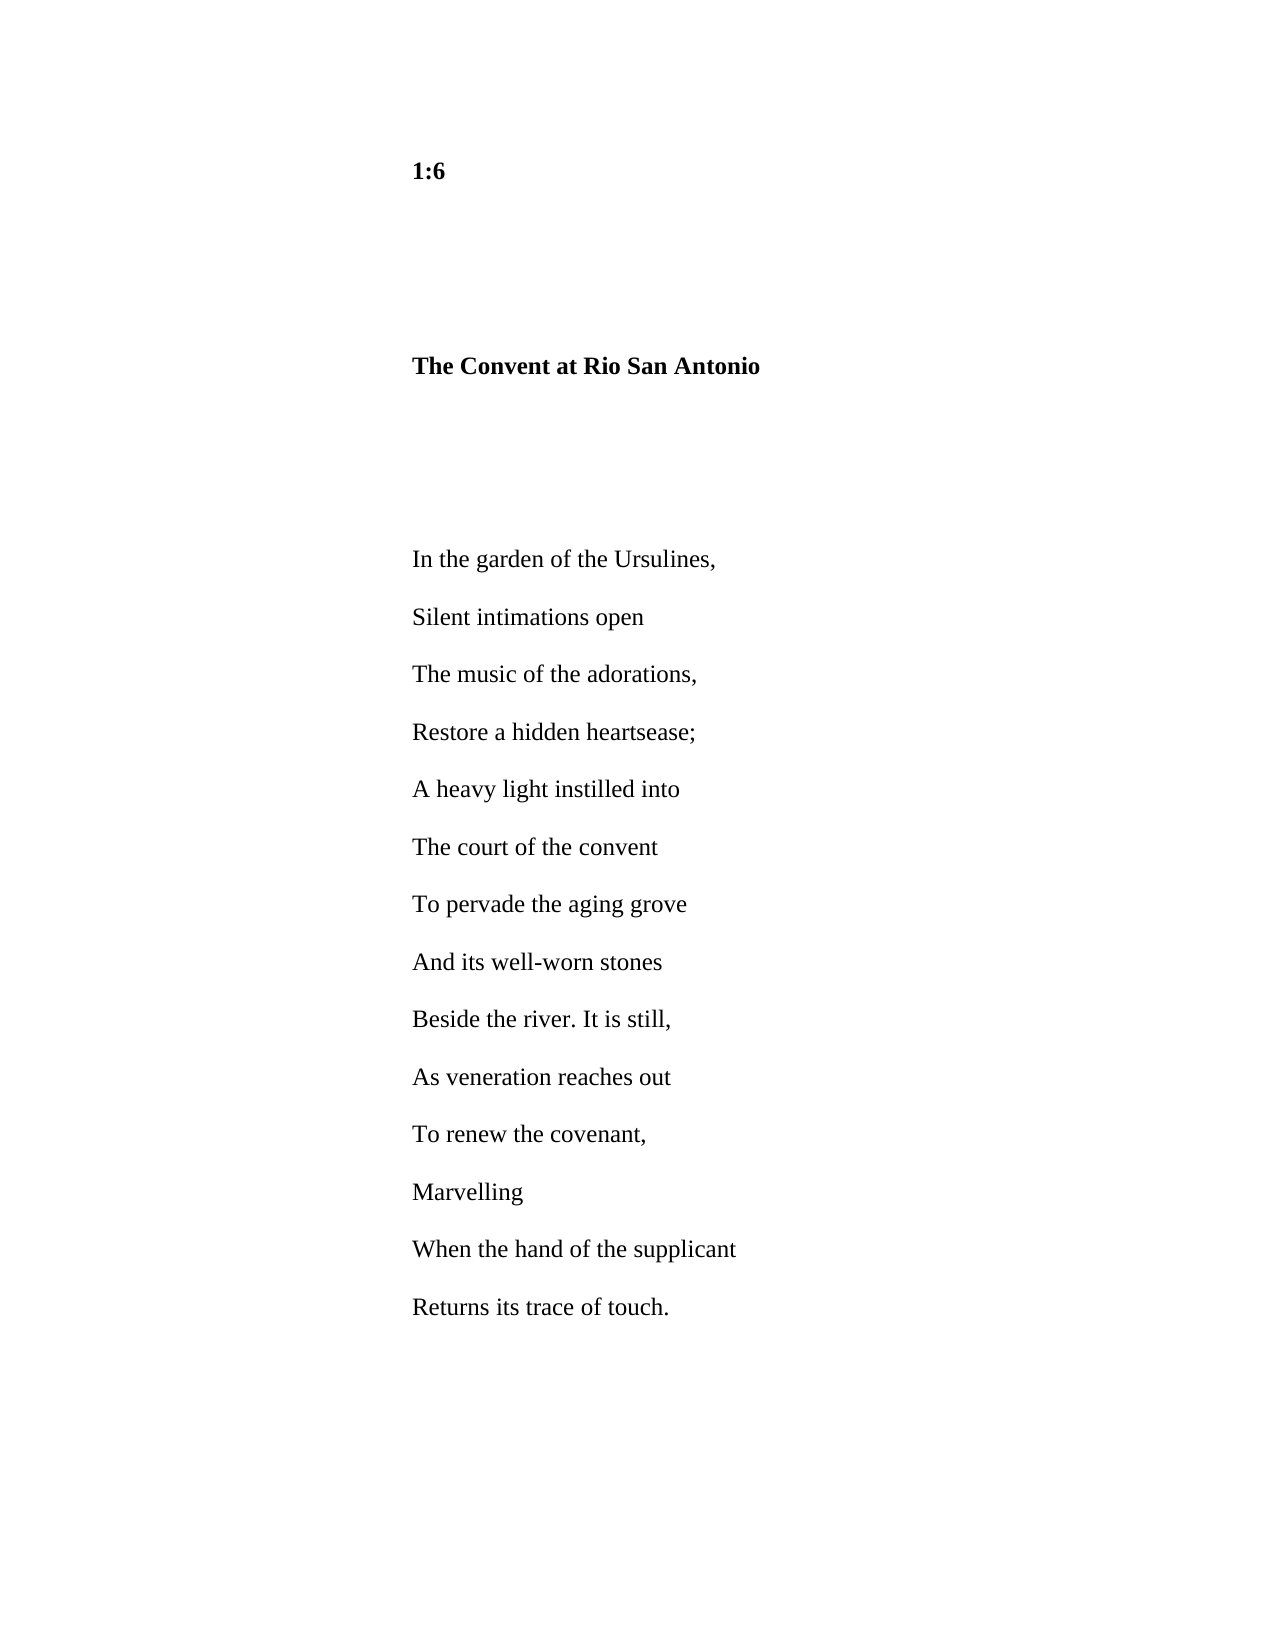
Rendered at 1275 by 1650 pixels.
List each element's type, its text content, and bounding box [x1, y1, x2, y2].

text When the hand of the supplicant [412, 1234, 1096, 1263]
text In the garden of the Ursulines, Silent intimations open [412, 544, 720, 630]
text Returns its trace of touch. [412, 1292, 1096, 1321]
text To pervade the aging grove And its well-worn stones Beside the river. It is still, As veneration reaches out To renew the covenant, Marvelling [412, 889, 691, 1205]
text The Convent at Rio San Antonio [412, 351, 1096, 380]
text 1:6 [412, 156, 1096, 185]
text The music of the adorations, Restore a hidden heartsease; A heavy light instilled into The court of the convent [412, 659, 702, 860]
